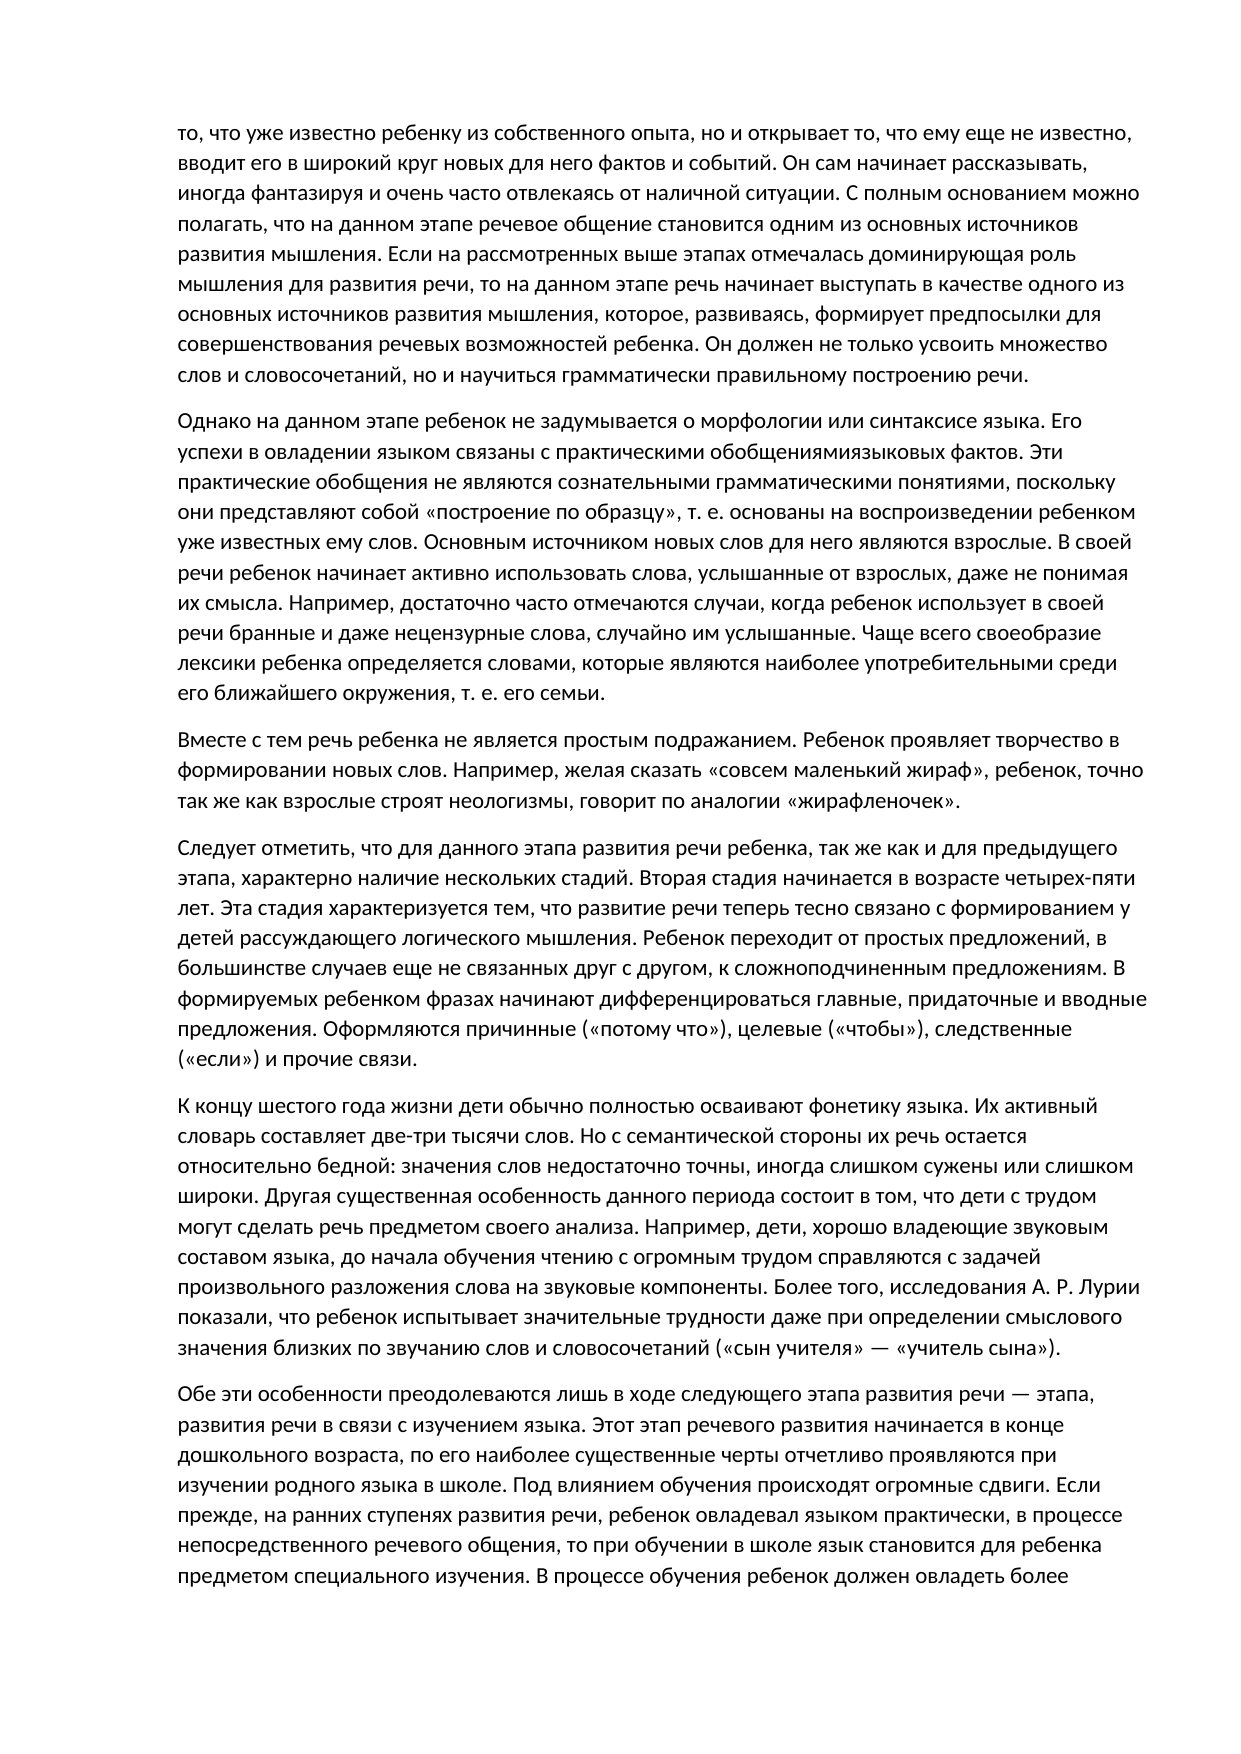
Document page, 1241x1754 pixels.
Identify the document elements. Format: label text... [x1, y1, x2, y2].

text Следует отметить, что для данного этапа развития речи ребенка, так же как и для предыдущего этапа, характерно наличие нескольких стадий. Вторая стадия начинается в возрасте четырех-пяти лет. Эта стадия характеризуется тем, что развитие речи теперь тесно связано с формированием у детей рассуждающего логического мышления. Ребенок переходит от простых предложений, в большинстве случаев еще не связанных друг с другом, к сложноподчиненным предложениям. В формируемых ребенком фразах начинают дифференцироваться главные, придаточные и вводные предложения. Оформляются причинные («потому что»), целевые («чтобы»), следственные («если») и прочие связи. [177, 833, 1152, 1072]
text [177, 118, 1152, 388]
text Вместе с тем речь ребенка не является простым подражанием. Ребенок проявляет творчество в формировании новых слов. Например, желая сказать «совсем маленький жираф», ребенок, точно так же как взрослые строят неологизмы, говорит по аналогии «жирафленочек». [177, 725, 1152, 814]
text К концу шестого года жизни дети обычно полностью осваивают фонетику языка. Их активный словарь составляет две-три тысячи слов. Но с семантической стороны их речь остается относительно бедной: значения слов недостаточно точны, иногда слишком сужены или слишком широки. Другая существенная особенность данного периода состоит в том, что дети с трудом могут сделать речь предметом своего анализа. Например, дети, хорошо владеющие звуковым составом языка, до начала обучения чтению с огромным трудом справляются с задачей произвольного разложения слова на звуковые компоненты. Более того, исследования А. Р. Лурии показали, что ребенок испытывает значительные трудности даже при определении смыслового значения близких по звучанию слов и словосочетаний («сын учителя» — «учитель сына»). [177, 1091, 1152, 1361]
text Однако на данном этапе ребенок не задумывается о морфологии или синтаксисе языка. Его успехи в овладении языком связаны с практическими обобщениямиязыковых фактов. Эти практические обобщения не являются сознательными грамматическими понятиями, поскольку они представляют собой «построение по образцу», т. е. основаны на воспроизведении ребенком уже известных ему слов. Основным источником новых слов для него являются взрослые. В своей речи ребенок начинает активно использовать слова, услышанные от взрослых, даже не понимая их смысла. Например, достаточно часто отмечаются случаи, когда ребенок использует в своей речи бранные и даже нецензурные слова, случайно им услышанные. Чаще всего своеобразие лексики ребенка определяется словами, которые являются наиболее употребительными среди его ближайшего окружения, т. е. его семьи. [177, 407, 1152, 707]
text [177, 1379, 1152, 1589]
